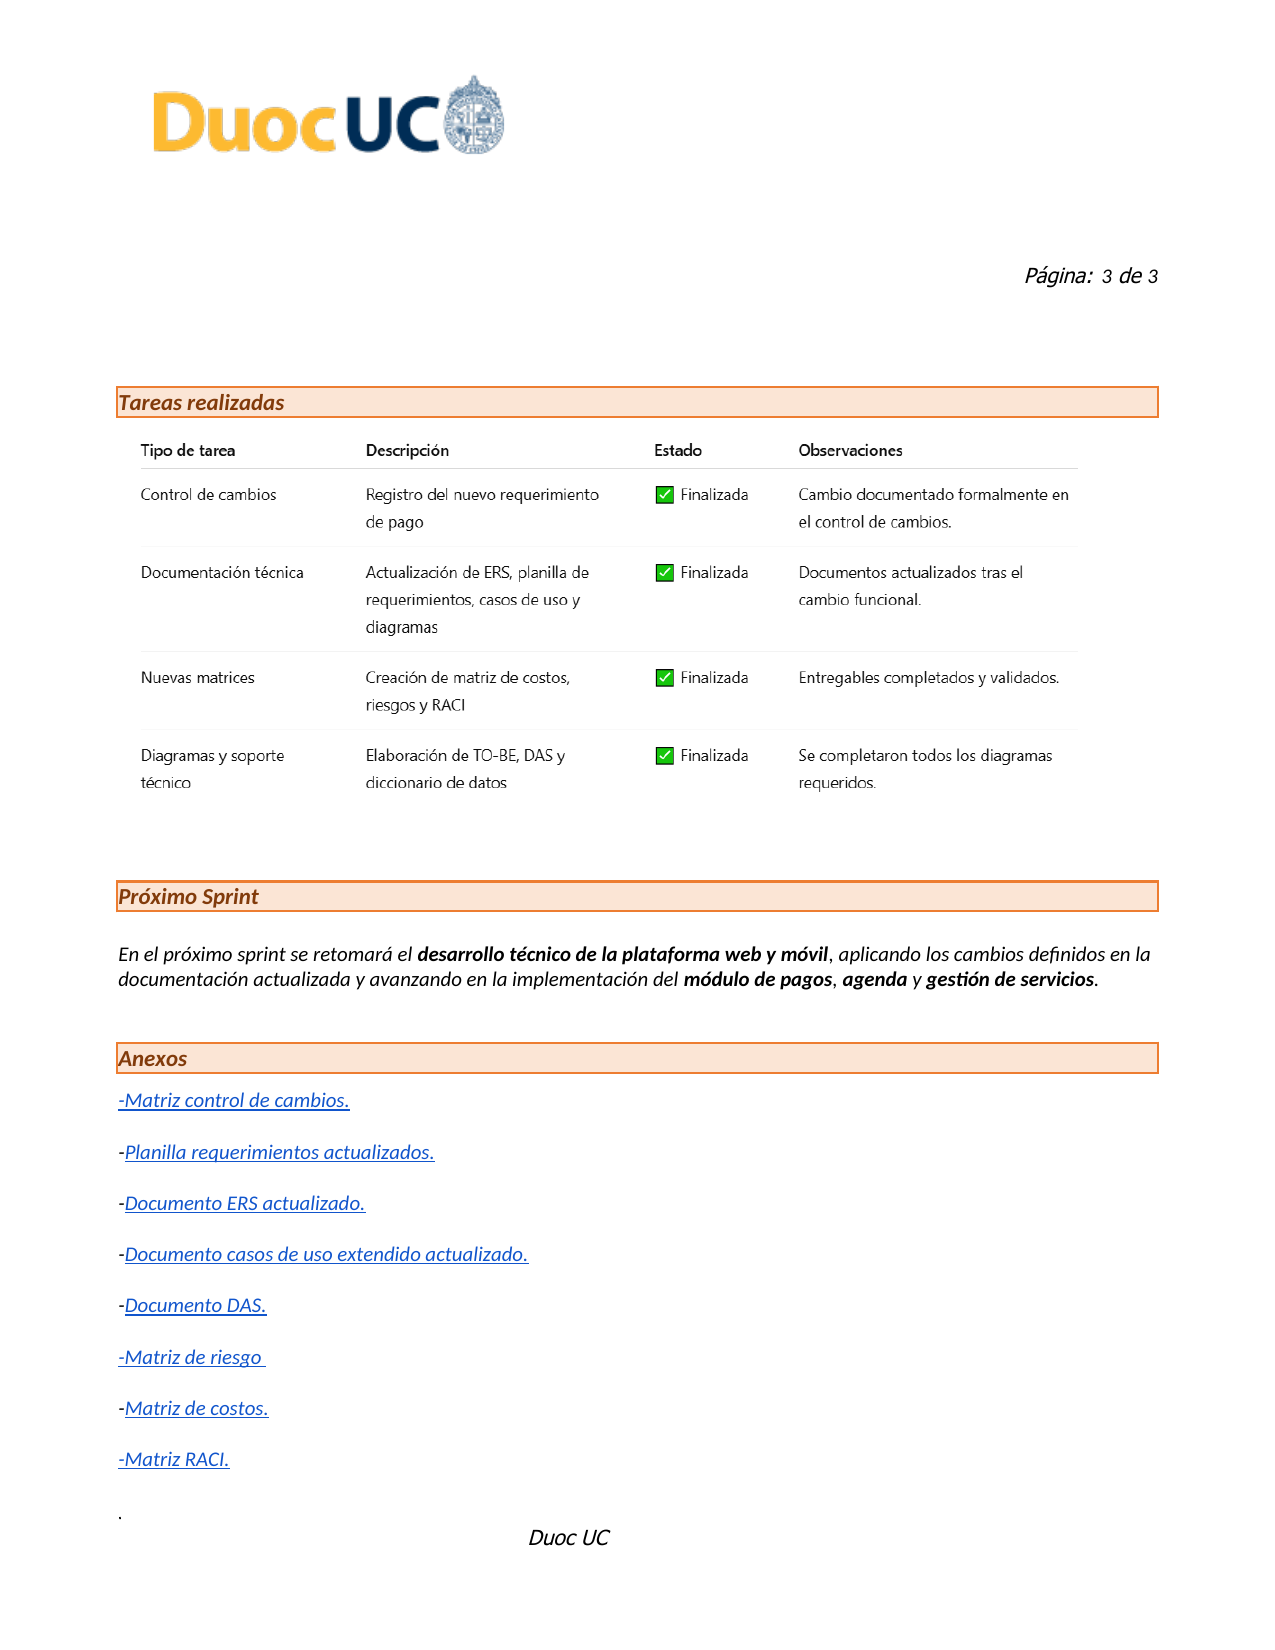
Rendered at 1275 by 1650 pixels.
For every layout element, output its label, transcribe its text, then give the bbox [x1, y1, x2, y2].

text -Matriz control de cambios. [118, 1088, 1157, 1113]
picture [118, 59, 517, 181]
subtitle Anexos [118, 1044, 1157, 1072]
text -Planilla requerimientos actualizados. [118, 1139, 1157, 1164]
text -Matriz RACI. [118, 1446, 1157, 1472]
text En el próximo sprint se retomará el desarrollo técnico de la plataforma web y móvil, aplicando los cambios definidos en la documentación actualizada y avanzando en la implementación del módulo de pagos, agenda y gestión de servicios. [118, 941, 1157, 992]
picture [118, 431, 1157, 826]
text -Documento DAS. [118, 1293, 1157, 1318]
subtitle Próximo Sprint [118, 883, 1157, 910]
text -Matriz de costos. [118, 1395, 1157, 1421]
text -Matriz de riesgo [118, 1344, 1157, 1369]
text -Documento ERS actualizado. [118, 1190, 1157, 1216]
text -Documento casos de uso extendido actualizado. [118, 1241, 1157, 1267]
subtitle Tareas realizadas [118, 388, 1157, 416]
